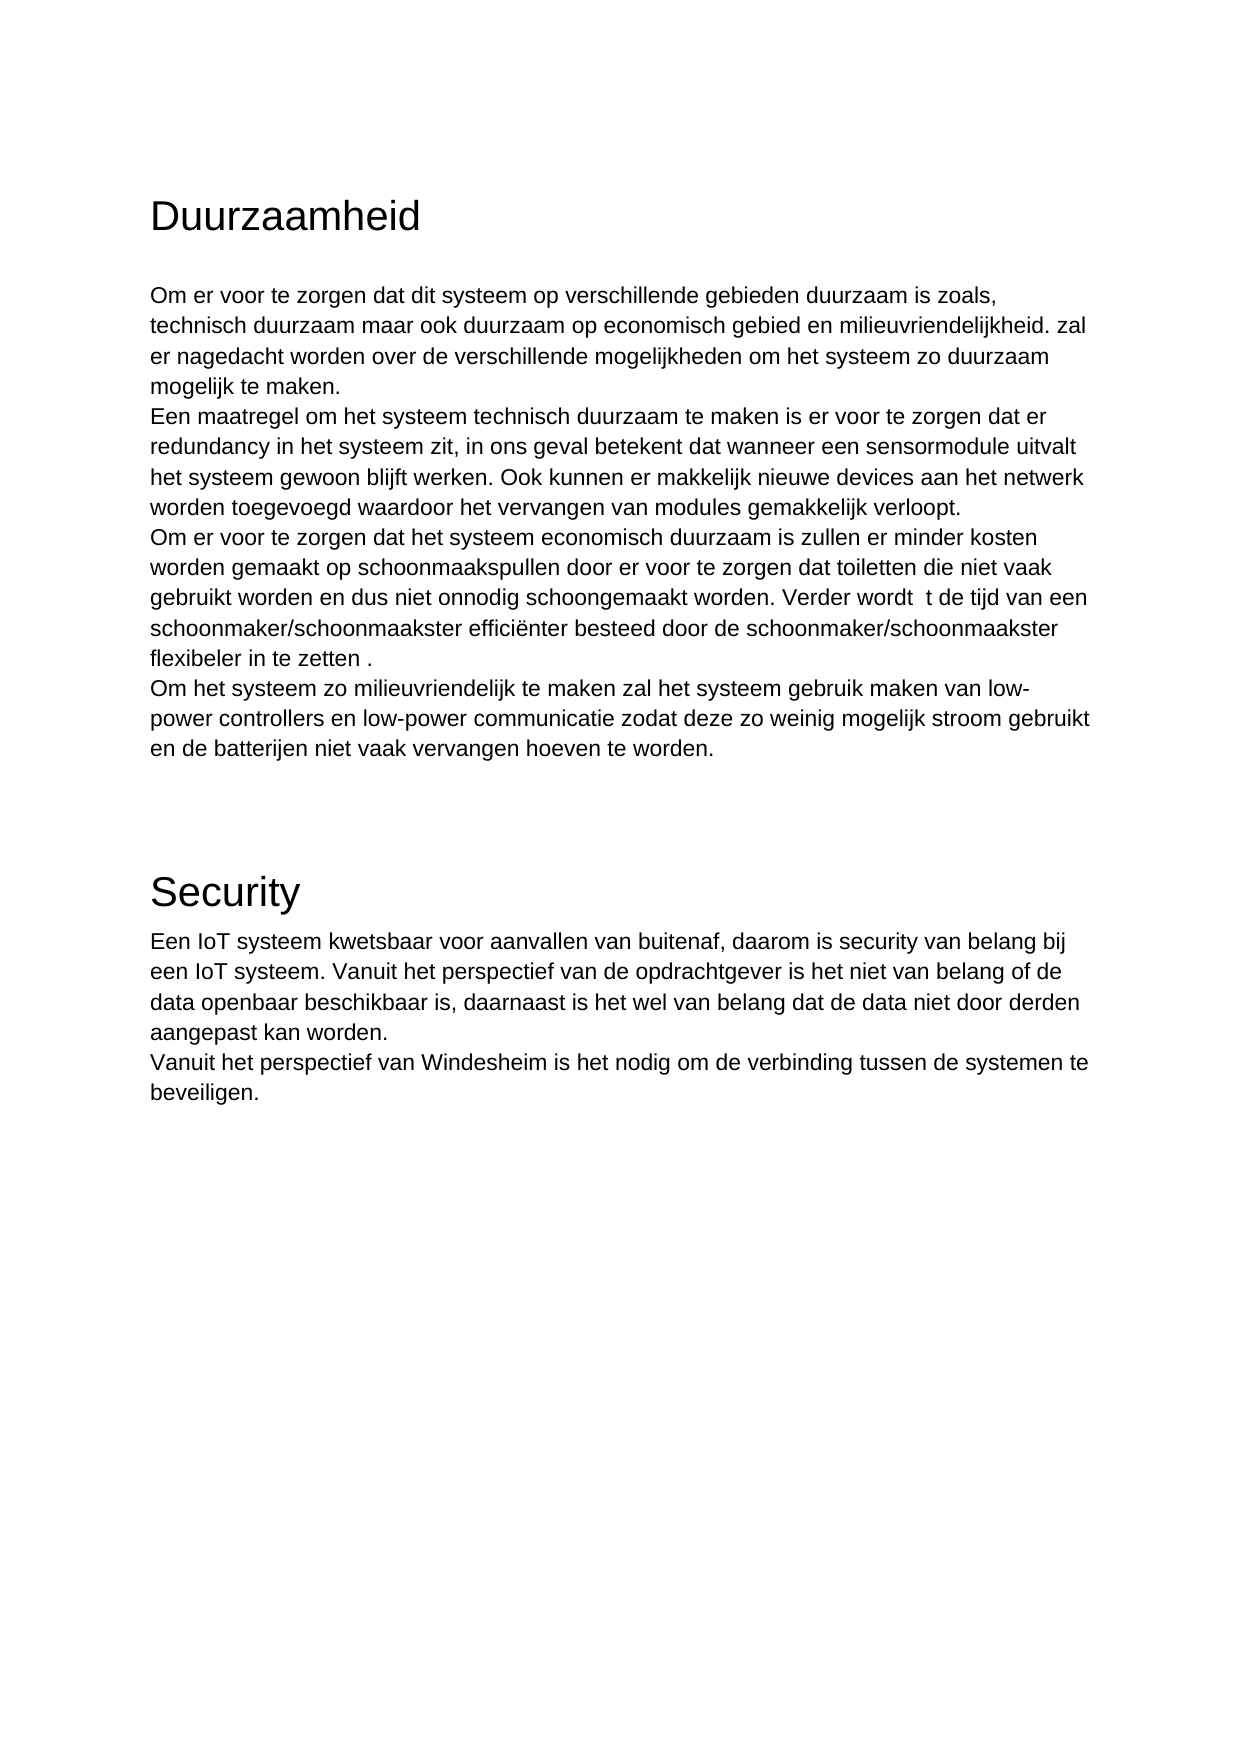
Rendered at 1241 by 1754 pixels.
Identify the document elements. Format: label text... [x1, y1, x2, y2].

text Om er voor te zorgen dat dit systeem op verschillende gebieden duurzaam is zoals, technisch duurzaam maar ook duurzaam op economisch gebied en milieuvriendelijkheid. zal er nagedacht worden over de verschillende mogelijkheden om het systeem zo duurzaam mogelijk te maken. [150, 282, 1090, 399]
subtitle Duurzaamheid [150, 192, 1090, 239]
text Om het systeem zo milieuvriendelijk te maken zal het systeem gebruik maken van low-power controllers en low-power communicatie zodat deze zo weinig mogelijk stroom gebruikt en de batterijen niet vaak vervangen hoeven te worden. [150, 675, 1090, 762]
text Een IoT systeem kwetsbaar voor aanvallen van buitenaf, daarom is security van belang bij een IoT systeem. Vanuit het perspectief van de opdrachtgever is het niet van belang of de data openbaar beschikbaar is, daarnaast is het wel van belang dat de data niet door derden aangepast kan worden. [150, 928, 1090, 1045]
text Vanuit het perspectief van Windesheim is het nodig om de verbinding tussen de systemen te beveiligen. [150, 1049, 1090, 1106]
subtitle Security [150, 868, 1090, 916]
text Om er voor te zorgen dat het systeem economisch duurzaam is zullen er minder kosten worden gemaakt op schoonmaakspullen door er voor te zorgen dat toiletten die niet vaak gebruikt worden en dus niet onnodig schoongemaakt worden. Verder wordt t de tijd van een schoonmaker/schoonmaakster efficiënter besteed door de schoonmaker/schoonmaakster flexibeler in te zetten . [150, 524, 1090, 671]
text Een maatregel om het systeem technisch duurzaam te maken is er voor te zorgen dat er redundancy in het systeem zit, in ons geval betekent dat wanneer een sensormodule uitvalt het systeem gewoon blijft werken. Ook kunnen er makkelijk nieuwe devices aan het netwerk worden toegevoegd waardoor het vervangen van modules gemakkelijk verloopt. [150, 403, 1090, 520]
